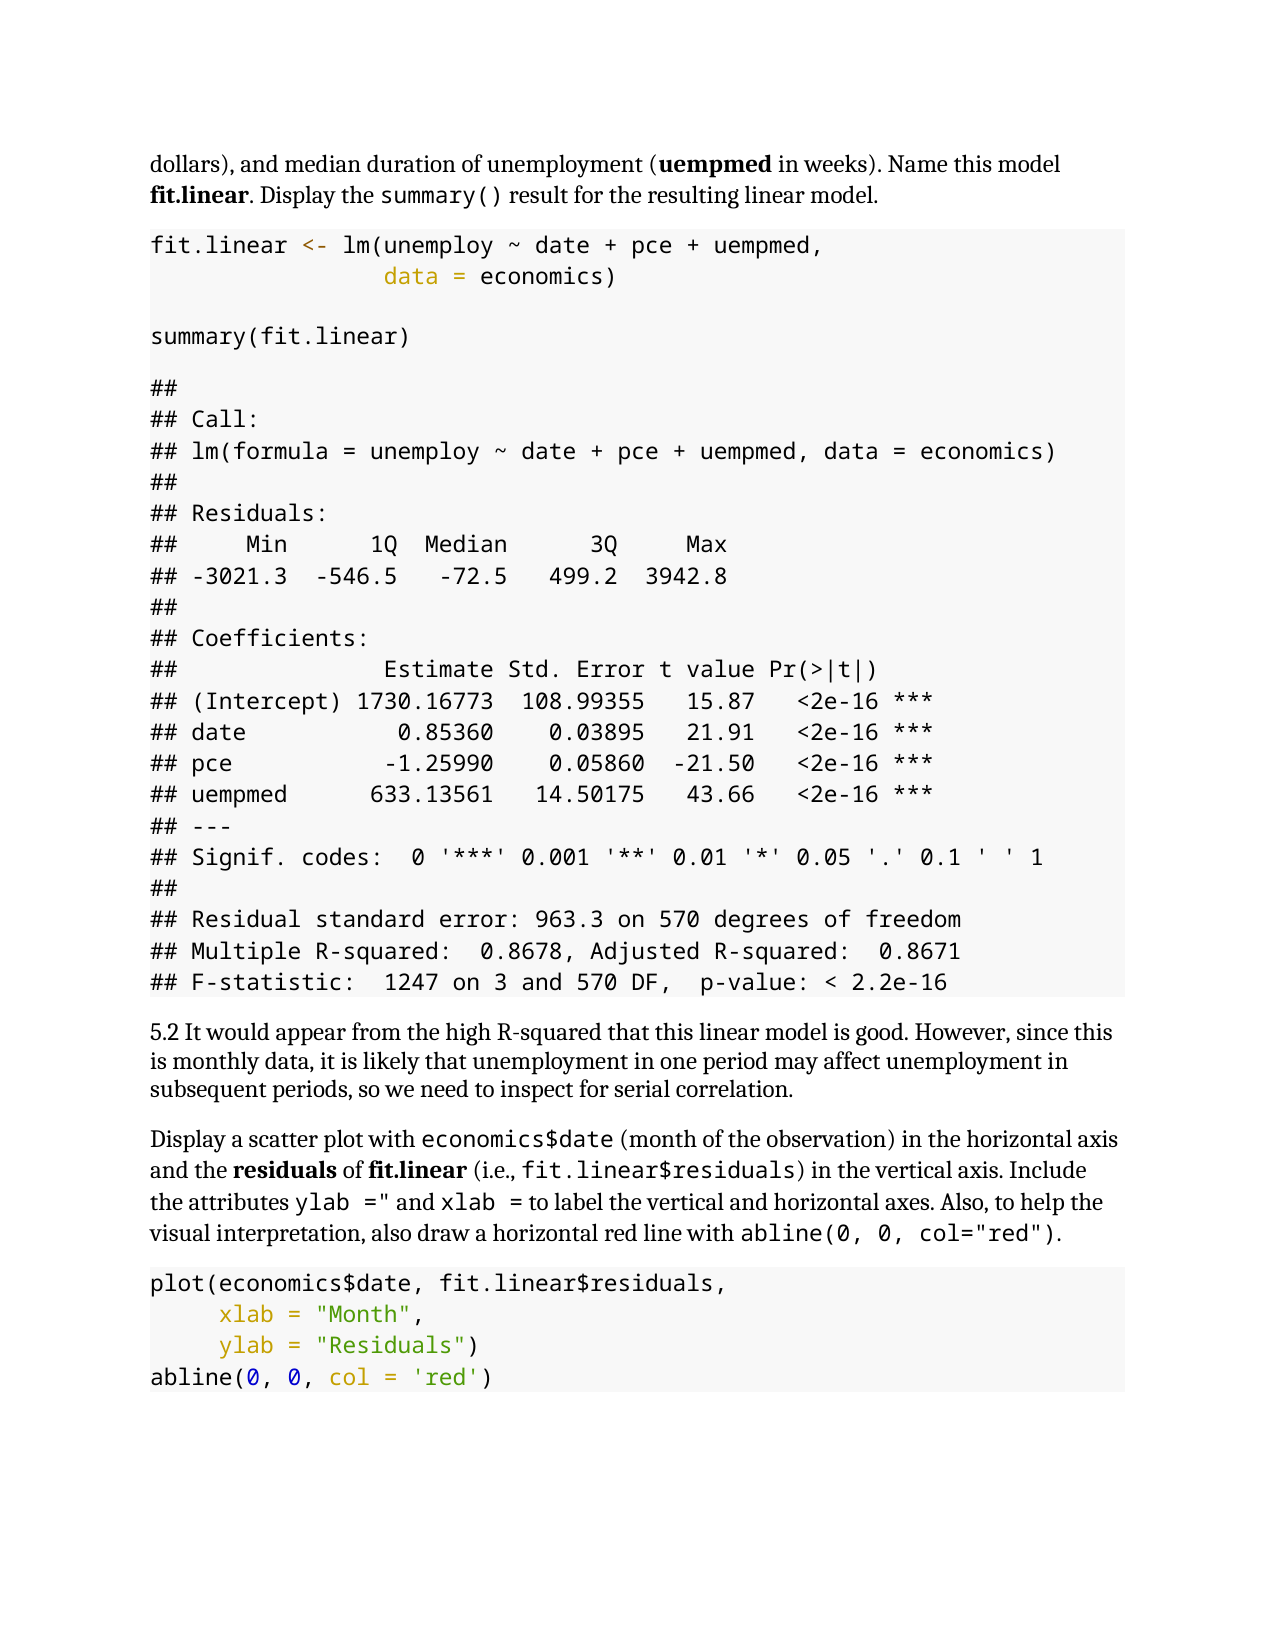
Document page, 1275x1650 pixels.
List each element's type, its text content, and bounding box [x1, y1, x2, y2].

text plot(economics$date, fit.linear$residuals, xlab = "Month", ylab = "Residuals") abline(0, 0, col = 'red') [425, 1267, 1125, 1392]
text 5.2 It would appear from the high R-squared that this linear model is good. However, since this is monthly data, it is likely that unemployment in one period may affect unemployment in subsequent periods, so we need to inspect for serial correlation. [150, 1018, 1125, 1104]
text Display a scatter plot with economics$date (month of the observation) in the horizontal axis and the residuals of fit.linear (i.e., fit.linear$residuals) in the vertical axis. Include the attributes ylab =" and xlab = to label the vertical and horizontal axes. Also, to help the visual interpretation, also draw a horizontal red line with abline(0, 0, col="red"). [150, 1123, 1125, 1248]
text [150, 150, 1125, 210]
text ## ## Call: ## lm(formula = unemploy ~ date + pce + uempmed, data = economics) ## ## Residuals: ## Min 1Q Median 3Q Max ## -3021.3 -546.5 -72.5 499.2 3942.8 ## ## Coefficients: ## Estimate Std. Error t value Pr(>|t|) ## (Intercept) 1730.16773 108.99355 15.87 <2e-16 *** ## date 0.85360 0.03895 21.91 <2e-16 *** ## pce -1.25990 0.05860 -21.50 <2e-16 *** ## uempmed 633.13561 14.50175 43.66 <2e-16 *** ## --- ## Signif. codes: 0 '***' 0.001 '**' 0.01 '*' 0.05 '.' 0.1 ' ' 1 ## ## Residual standard error: 963.3 on 570 degrees of freedom ## Multiple R-squared: 0.8678, Adjusted R-squared: 0.8671 ## F-statistic: 1247 on 3 and 570 DF, p-value: < 2.2e-16 [150, 372, 1125, 997]
text fit.linear <- lm(unemploy ~ date + pce + uempmed, data = economics) summary(fit.linear) [150, 229, 1125, 351]
